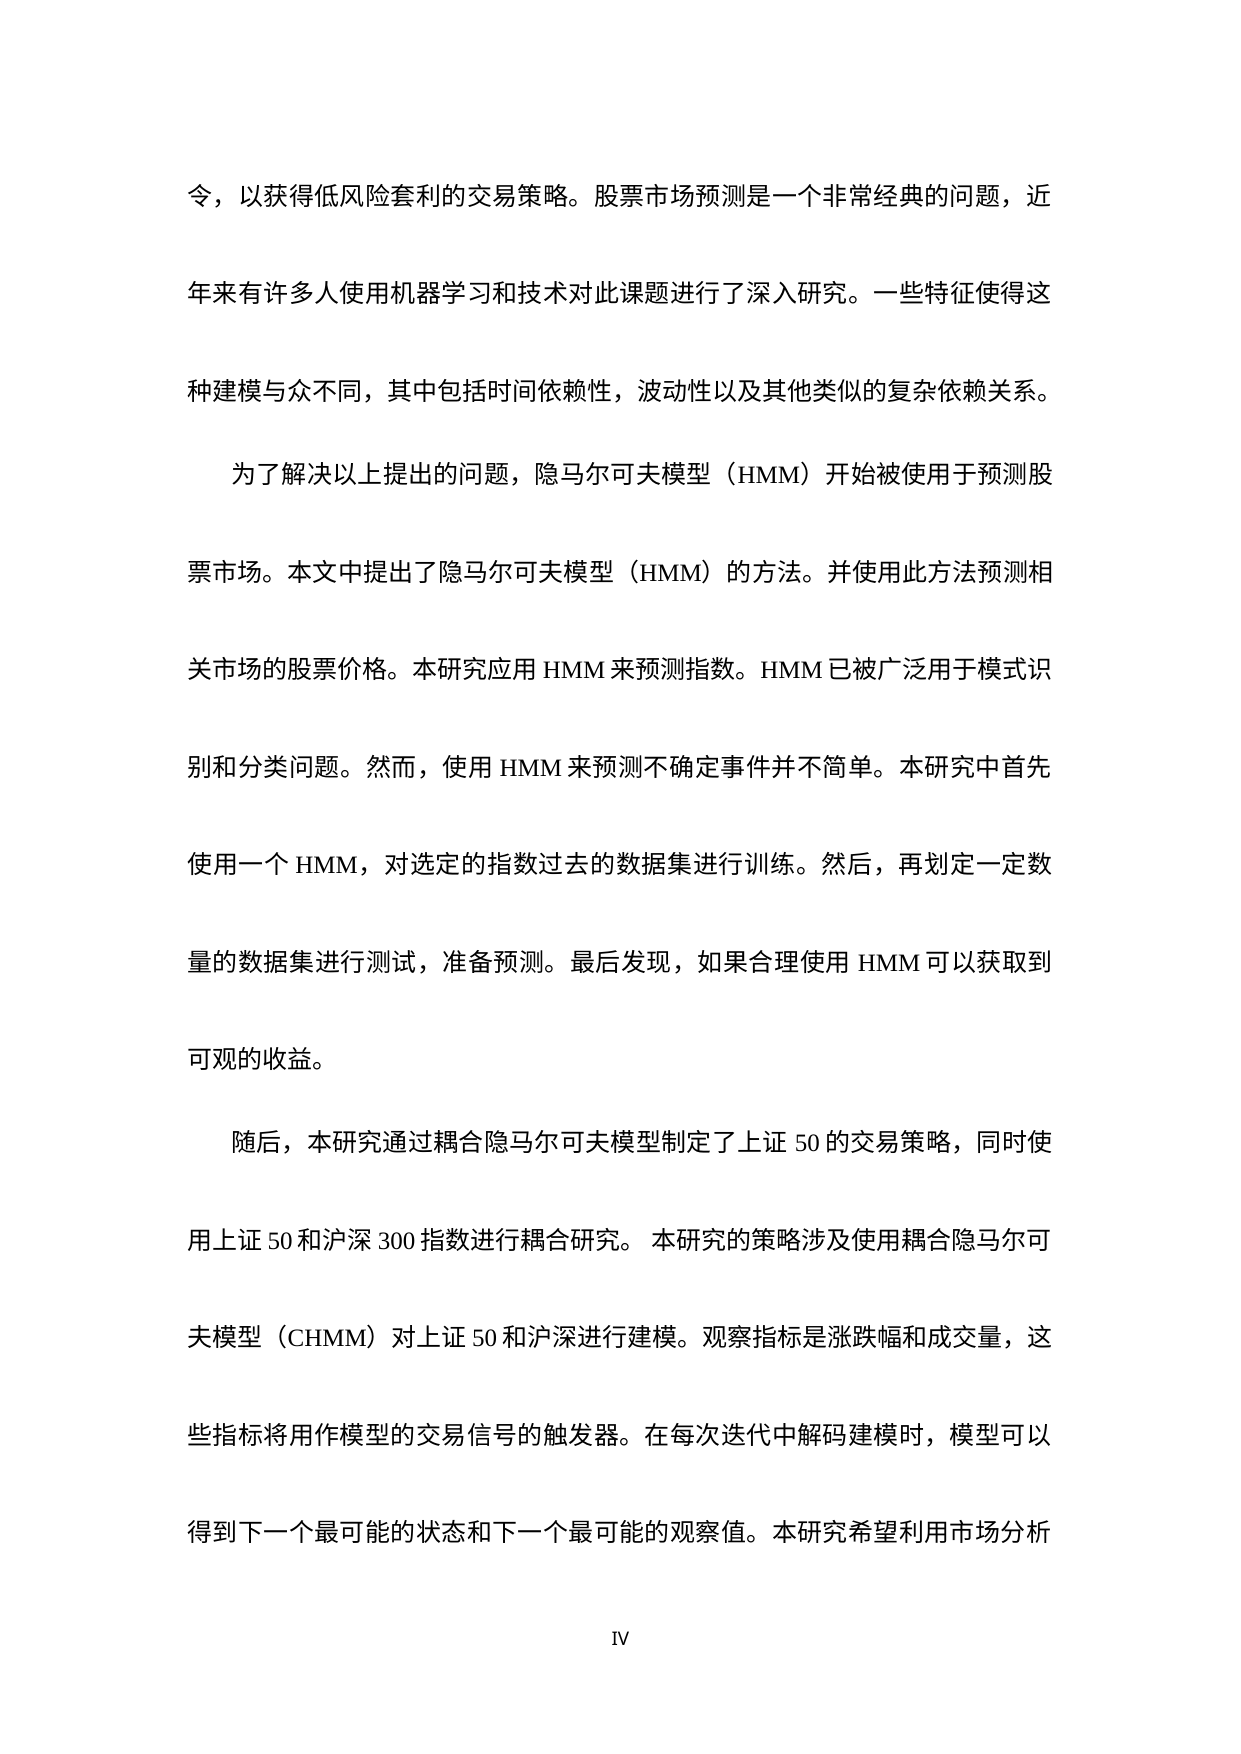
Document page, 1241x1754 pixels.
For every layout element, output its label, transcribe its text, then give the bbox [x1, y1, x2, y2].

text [187, 1108, 1053, 1563]
text 为了解决以上提出的问题，隐马尔可夫模型（HMM）开始被使用于预测股票市场。本文中提出了隐马尔可夫模型（HMM）的方法。并使用此方法预测相关市场的股票价格。本研究应用HMM来预测指数。HMM已被广泛用于模式识别和分类问题。然而，使用HMM来预测不确定事件并不简单。本研究中首先使用一个HMM，对选定的指数过去的数据集进行训练。然后，再划定一定数量的数据集进行测试，准备预测。最后发现，如果合理使用HMM可以获取到可观的收益。 [187, 440, 1053, 1090]
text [187, 162, 1053, 422]
